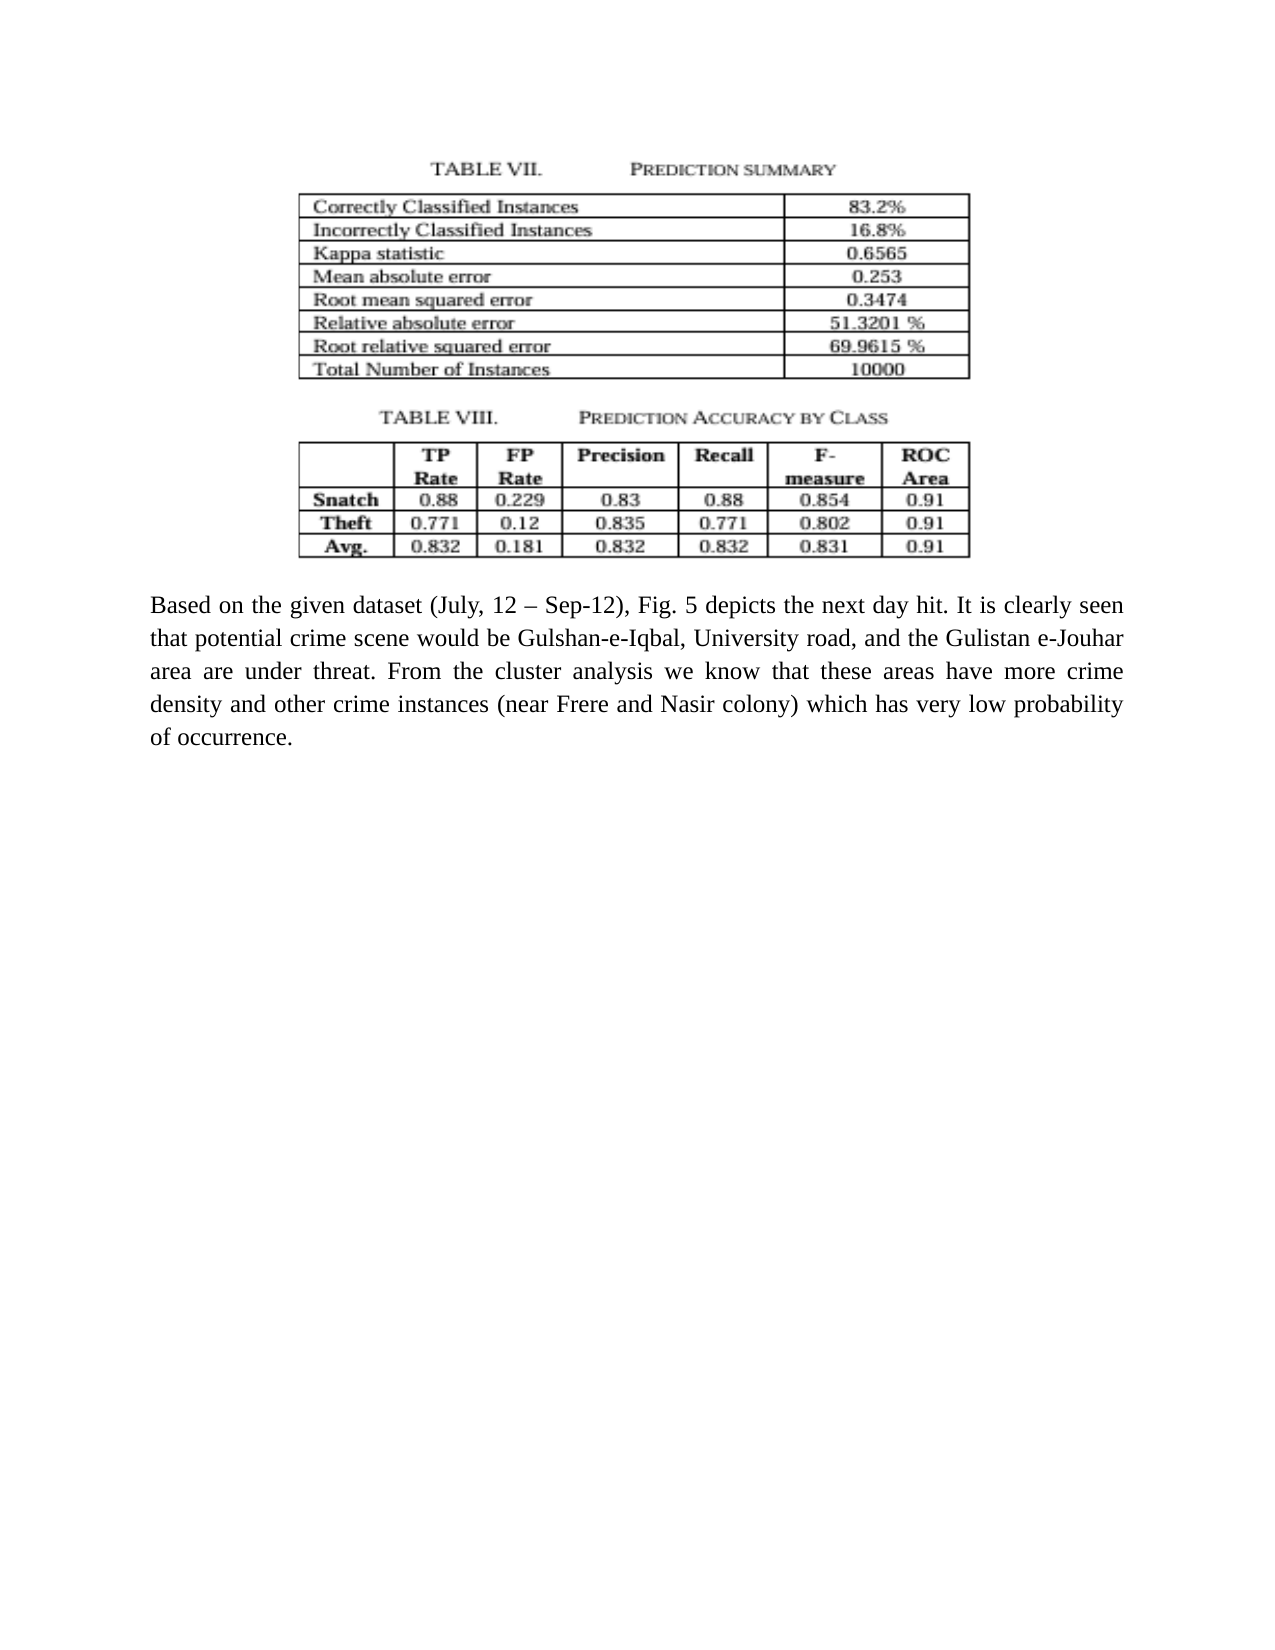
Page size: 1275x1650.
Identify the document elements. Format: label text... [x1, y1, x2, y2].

picture [298, 150, 977, 569]
text Based on the given dataset (July, 12 – Sep-12), Fig. 5 depicts the next day hit. It is clearly seen that potential crime scene would be Gulshan-e-Iqbal, University road, and the Gulistan e-Jouhar area are under threat. From the cluster analysis we know that these areas have more crime density and other crime instances (near Frere and Nasir colony) which has very low probability of occurrence. [150, 590, 1125, 751]
